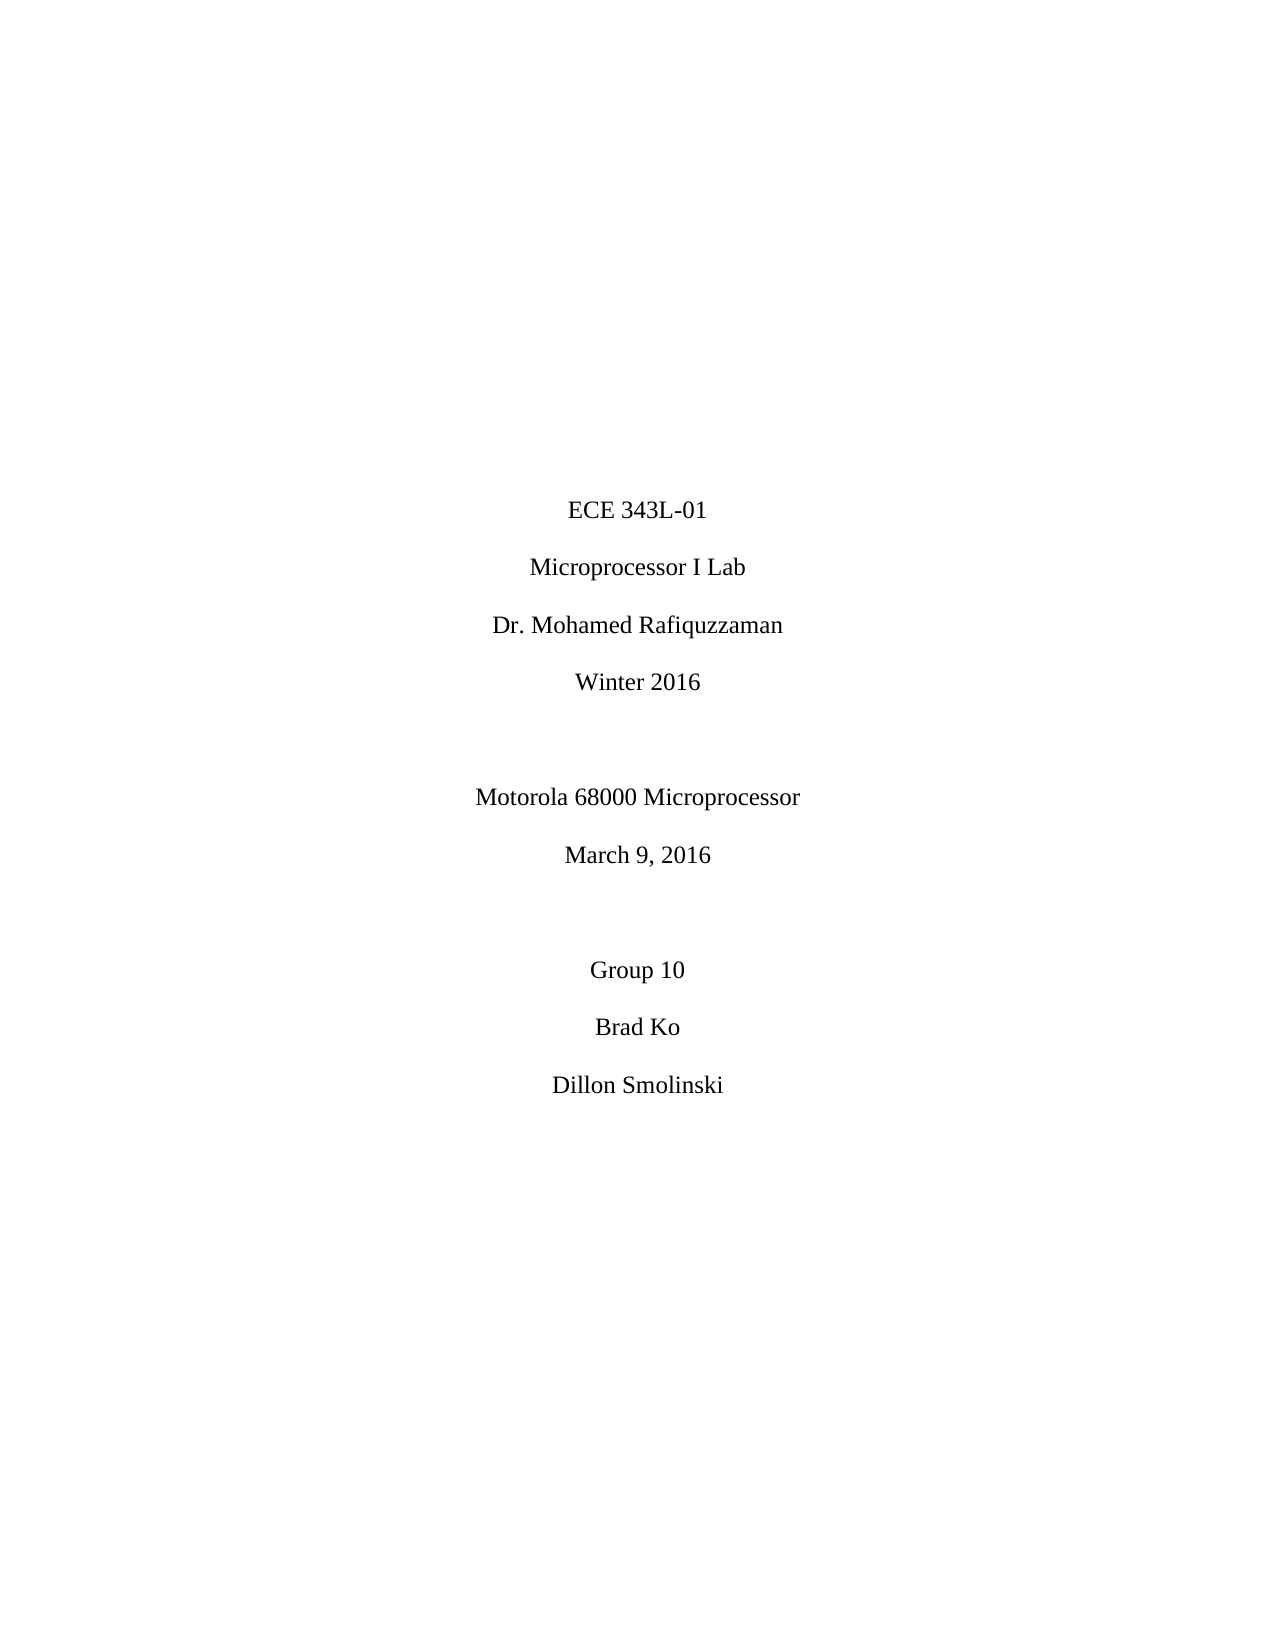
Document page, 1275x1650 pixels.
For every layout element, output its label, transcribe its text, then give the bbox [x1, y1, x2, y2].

text Microprocessor I Lab [150, 552, 1125, 581]
text ECE 343L-01 [150, 495, 1125, 524]
text Winter 2016 [150, 667, 1125, 696]
text March 9, 2016 [150, 840, 1125, 869]
text Group 10 [150, 955, 1125, 984]
text Dillon Smolinski [150, 1070, 1125, 1099]
text Motorola 68000 Microprocessor [150, 782, 1125, 811]
text Dr. Mohamed Rafiquzzaman [150, 610, 1125, 639]
text Brad Ko [150, 1012, 1125, 1041]
